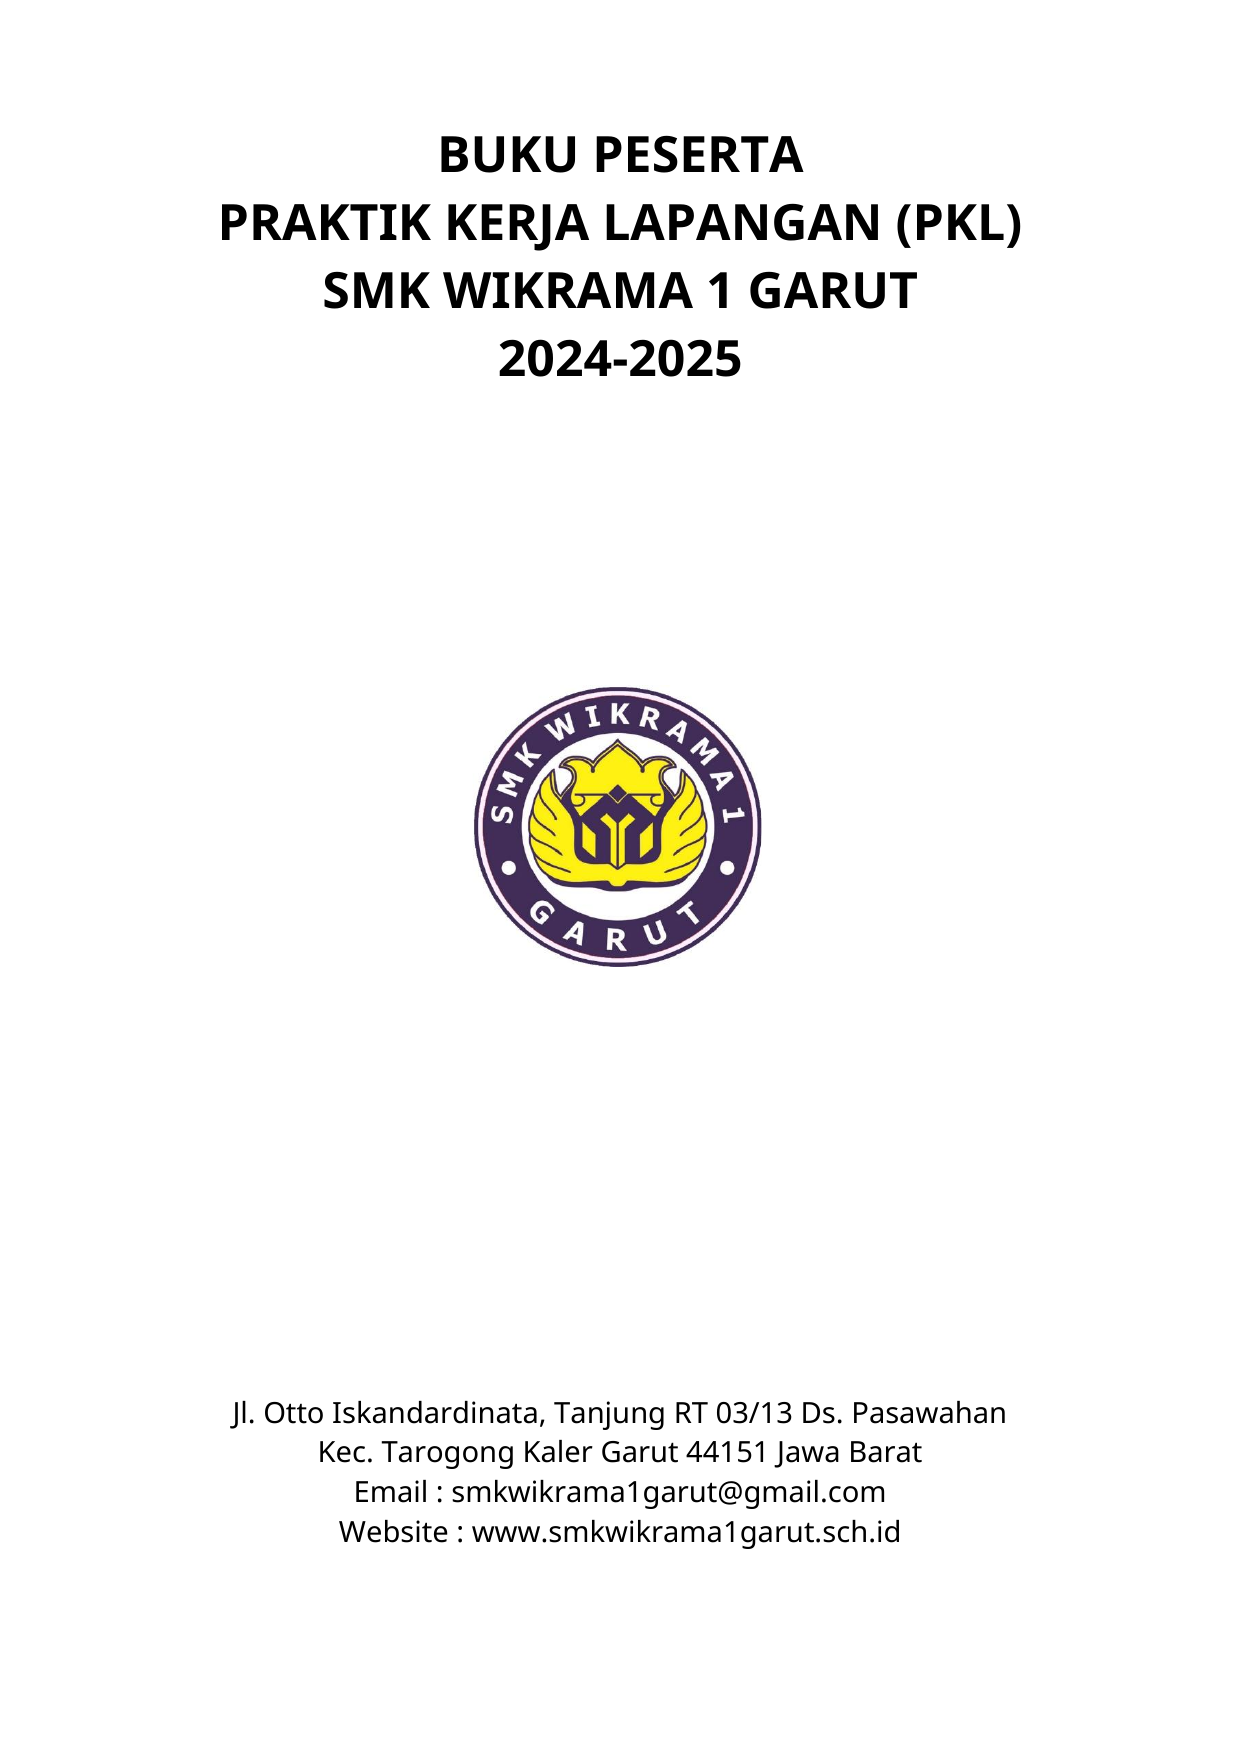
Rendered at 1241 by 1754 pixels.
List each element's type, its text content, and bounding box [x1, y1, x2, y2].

text Kec. Tarogong Kaler Garut 44151 Jawa Barat [118, 1432, 1122, 1471]
text Website : www.smkwikrama1garut.sch.id [118, 1511, 1122, 1551]
picture [472, 685, 762, 967]
subtitle SMK WIKRAMA 1 GARUT [118, 255, 1122, 323]
subtitle PRAKTIK KERJA LAPANGAN (PKL) [118, 187, 1122, 255]
subtitle BUKU PESERTA [118, 118, 1122, 187]
text Email : smkwikrama1garut@gmail.com [118, 1471, 1122, 1511]
text Jl. Otto Iskandardinata, Tanjung RT 03/13 Ds. Pasawahan [118, 1392, 1122, 1432]
subtitle 2024-2025 [118, 323, 1122, 391]
